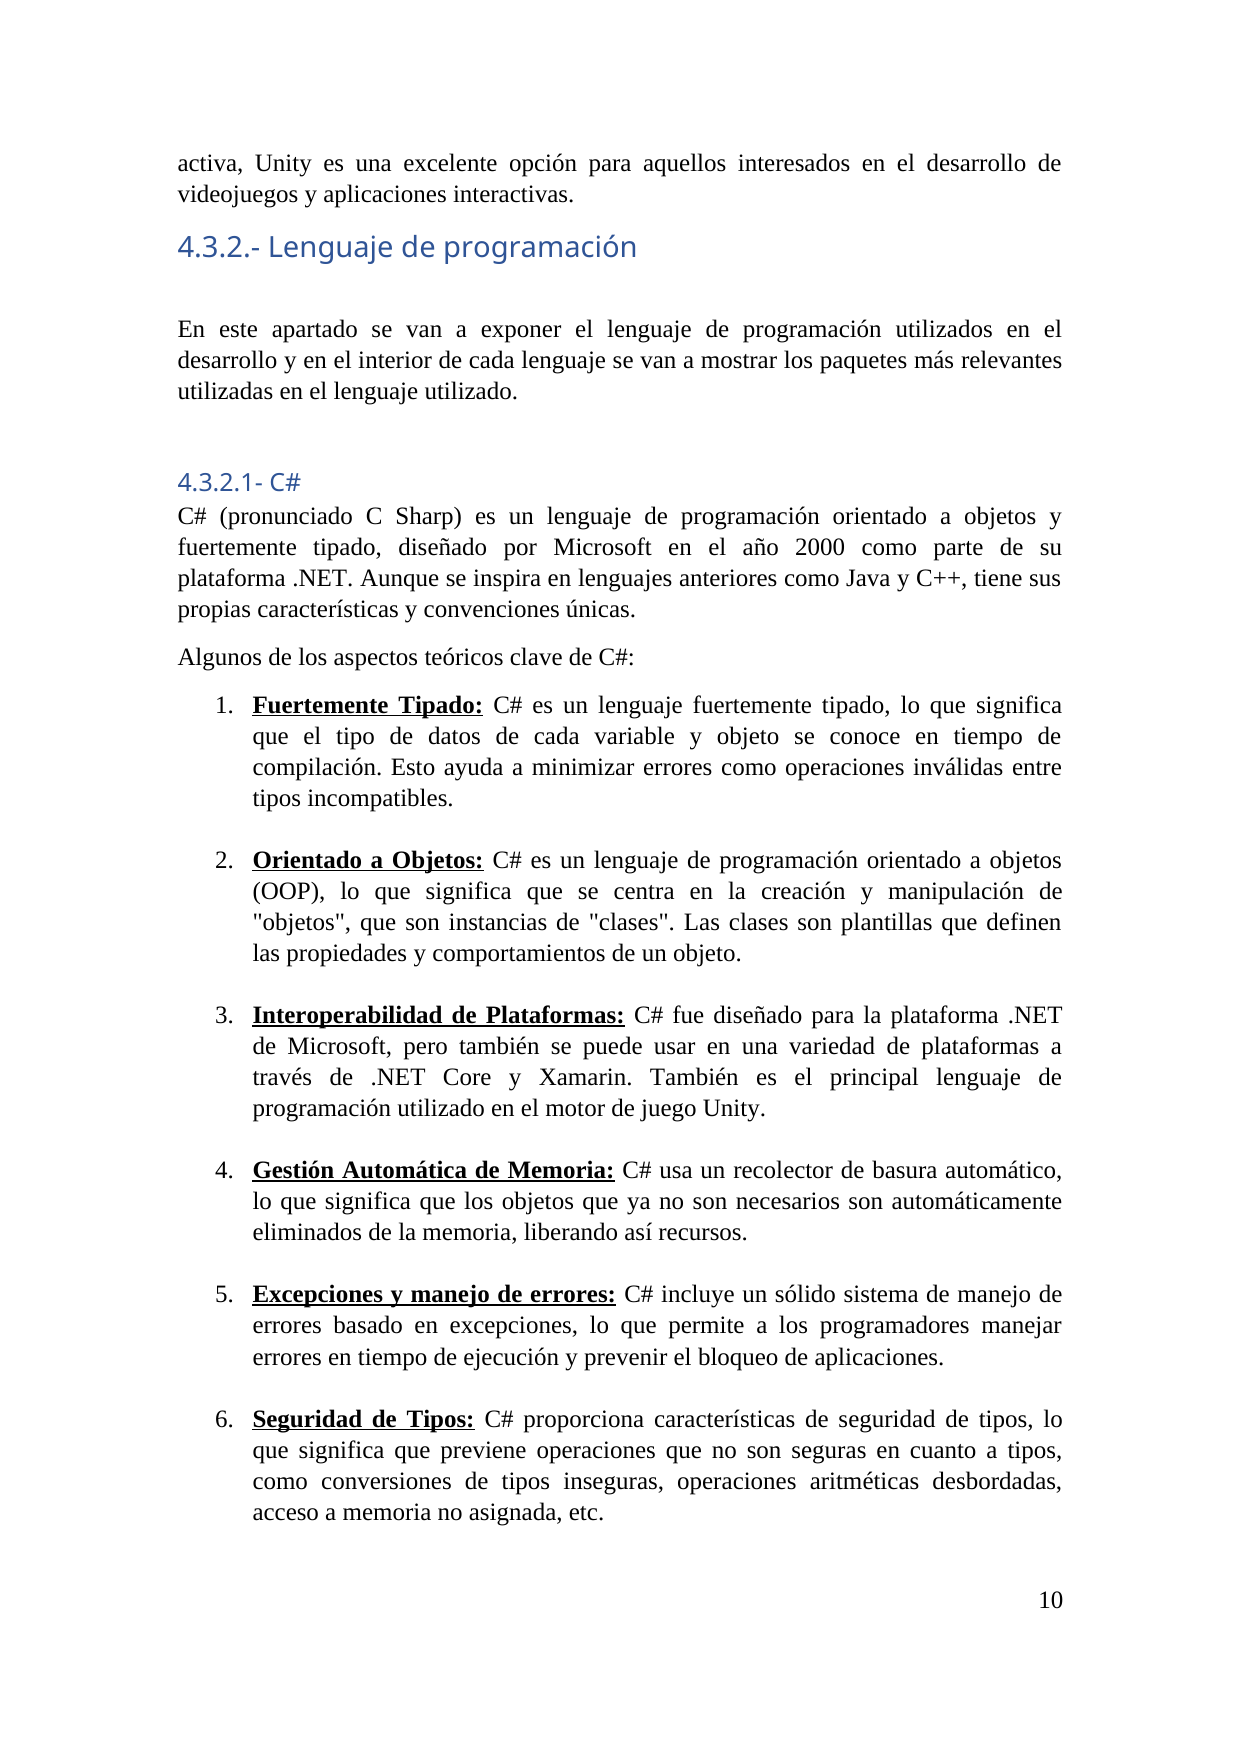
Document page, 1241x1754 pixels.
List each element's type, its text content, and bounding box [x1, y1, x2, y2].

text Algunos de los aspectos teóricos clave de C#: [177, 642, 1063, 671]
list Seguridad de Tipos: C# proporciona características de seguridad de tipos, lo que significa que previene operaciones que no son seguras en cuanto a tipos, como conversiones de tipos inseguras, operaciones aritméticas desbordadas, acceso a memoria no asignada, etc. [215, 1404, 1063, 1526]
list Gestión Automática de Memoria: C# usa un recolector de basura automático, lo que significa que los objetos que ya no son necesarios son automáticamente eliminados de la memoria, liberando así recursos. [215, 1155, 1063, 1246]
subtitle 4.3.2.1- C# [177, 464, 1063, 498]
list Orientado a Objetos: C# es un lenguaje de programación orientado a objetos (OOP), lo que significa que se centra en la creación y manipulación de "objetos", que son instancias de "clases". Las clases son plantillas que definen las propiedades y comportamientos de un objeto. [215, 845, 1063, 967]
list Fuertemente Tipado: C# es un lenguaje fuertemente tipado, lo que significa que el tipo de datos de cada variable y objeto se conoce en tiempo de compilación. Esto ayuda a minimizar errores como operaciones inválidas entre tipos incompatibles. [215, 690, 1063, 812]
subtitle 4.3.2.- Lenguaje de programación [177, 226, 1063, 266]
text En este apartado se van a exponer el lenguaje de programación utilizados en el desarrollo y en el interior de cada lenguaje se van a mostrar los paquetes más relevantes utilizadas en el lenguaje utilizado. [177, 314, 1063, 404]
list Interoperabilidad de Plataformas: C# fue diseñado para la plataforma .NET de Microsoft, pero también se puede usar en una variedad de plataformas a través de .NET Core y Xamarin. También es el principal lenguaje de programación utilizado en el motor de juego Unity. [215, 1000, 1063, 1122]
list Excepciones y manejo de errores: C# incluye un sólido sistema de manejo de errores basado en excepciones, lo que permite a los programadores manejar errores en tiempo de ejecución y prevenir el bloqueo de aplicaciones. [215, 1279, 1063, 1370]
